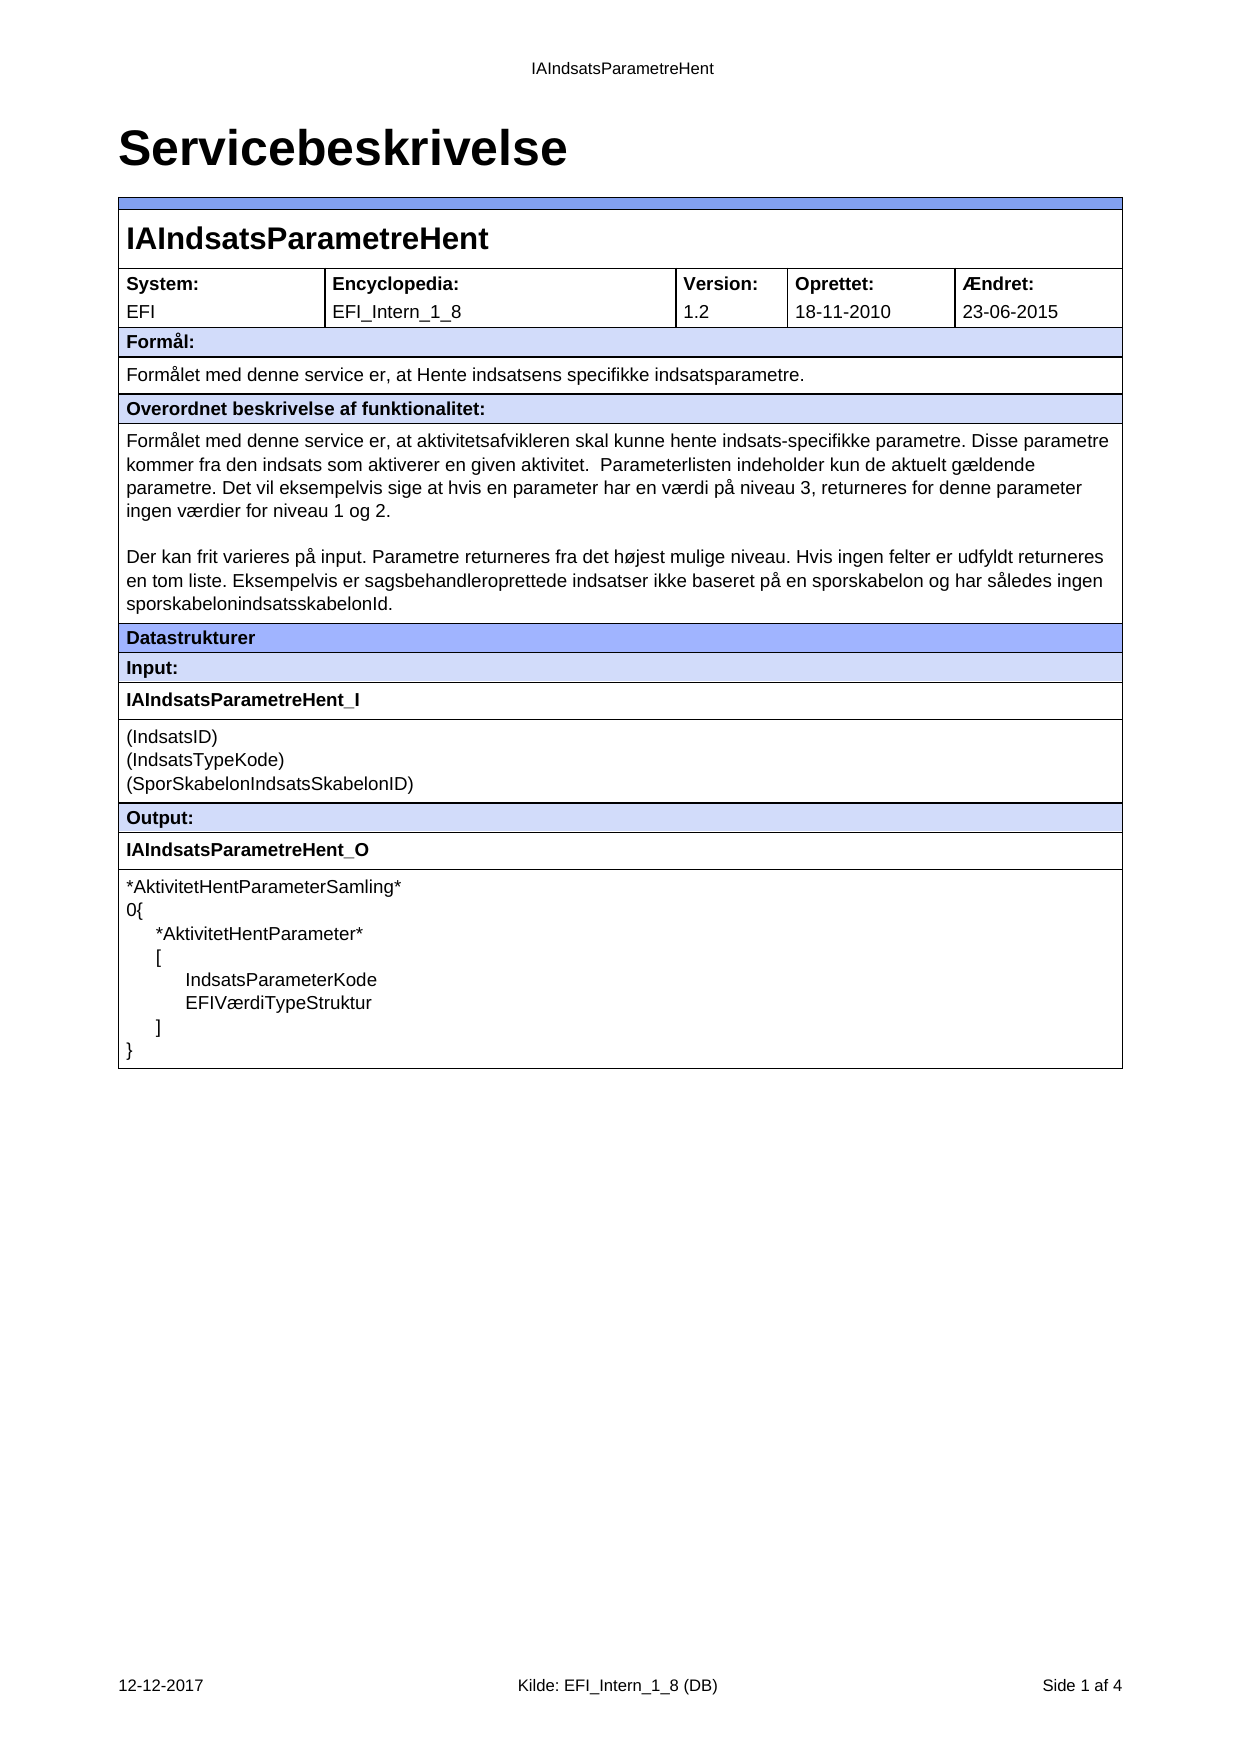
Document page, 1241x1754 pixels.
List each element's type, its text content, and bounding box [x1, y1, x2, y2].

table_cell 1.2 [677, 297, 787, 327]
table_cell Formålet med denne service er, at aktivitetsafvikleren skal kunne hente indsats-specifikke parametre. Disse parametre kommer fra den indsats som aktiverer en given aktivitet. Parameterlisten indeholder kun de aktuelt gældende parametre. Det vil eksempelvis sige at hvis en parameter har en værdi på niveau 3, returneres for denne parameter ingen værdier for niveau 1 og 2. Der kan frit varieres på input. Parametre returneres fra det højest mulige niveau. Hvis ingen felter er udfyldt returneres en tom liste. Eksempelvis er sagsbehandleroprettede indsatser ikke baseret på en sporskabelon og har således ingen sporskabelonindsatsskabelonId. [119, 424, 1122, 622]
table_cell Output: [119, 804, 1122, 831]
table_cell 18-11-2010 [788, 297, 954, 327]
table_cell (IndsatsID) (IndsatsTypeKode) (SporSkabelonIndsatsSkabelonID) [119, 720, 1122, 802]
table_cell IAIndsatsParametreHent_O [119, 833, 1122, 868]
table_cell IAIndsatsParametreHent [119, 210, 1122, 268]
table_cell EFI_Intern_1_8 [326, 297, 675, 327]
title Servicebeskrivelse [118, 118, 1122, 176]
table_cell Datastrukturer [119, 624, 1122, 652]
table_cell System: [119, 269, 324, 297]
table_cell Overordnet beskrivelse af funktionalitet: [119, 395, 1122, 423]
table_cell Encyclopedia: [326, 269, 675, 297]
table_header [119, 198, 1122, 209]
table_cell *AktivitetHentParameterSamling* 0{ *AktivitetHentParameter* [ IndsatsParameterKode EFIVærdiTypeStruktur ] } [119, 870, 1122, 1068]
table_cell IAIndsatsParametreHent_I [119, 683, 1122, 718]
table_cell Oprettet: [788, 269, 954, 297]
table_cell Input: [119, 653, 1122, 681]
table_cell EFI [119, 297, 324, 327]
table_cell Formål: [119, 328, 1122, 356]
table_cell Version: [677, 269, 787, 297]
table_cell Formålet med denne service er, at Hente indsatsens specifikke indsatsparametre. [119, 358, 1122, 393]
table_cell Ændret: [956, 269, 1122, 297]
table_cell 23-06-2015 [956, 297, 1122, 327]
